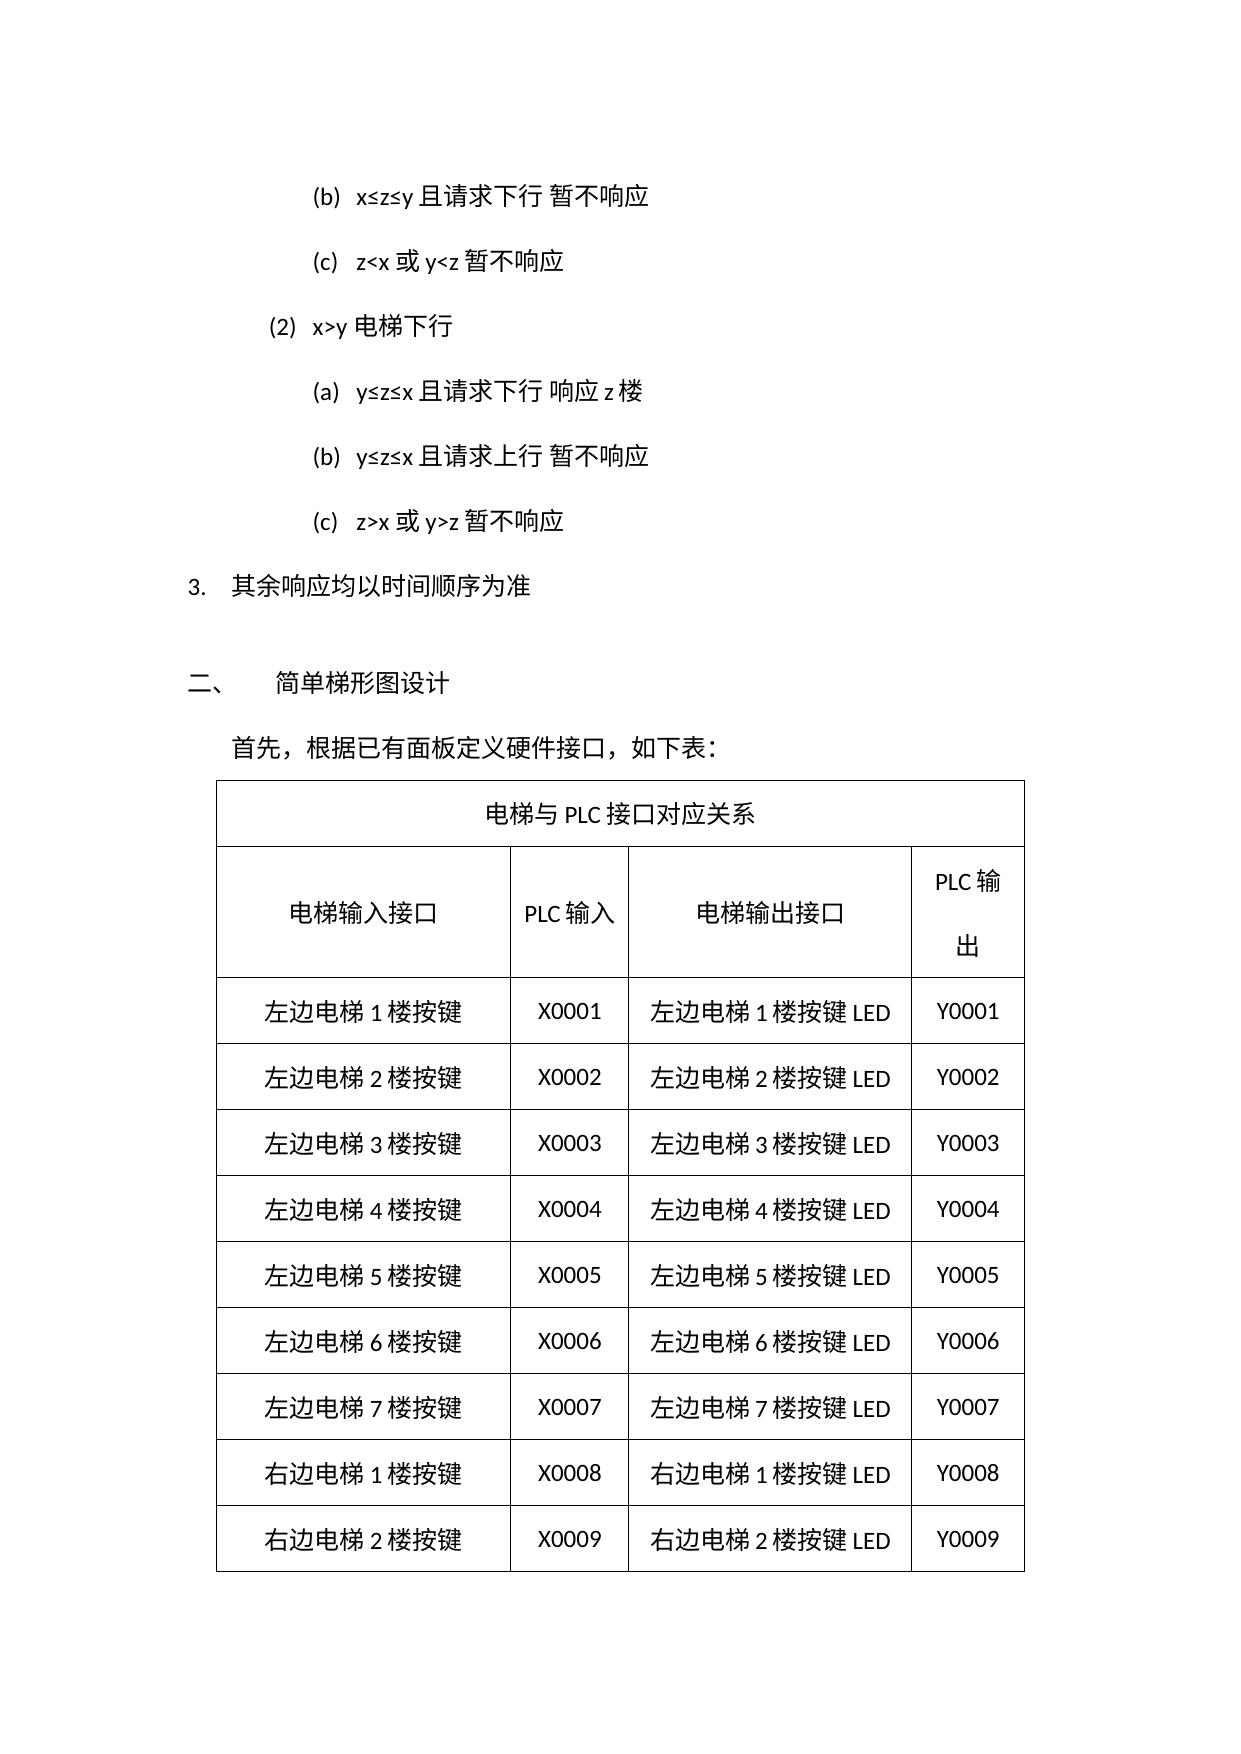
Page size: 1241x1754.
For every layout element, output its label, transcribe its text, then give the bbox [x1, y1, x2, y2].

table_cell X0006 [511, 1308, 628, 1373]
table_cell 左边电梯4楼按键LED [629, 1176, 911, 1241]
table_cell 右边电梯2楼按键 [217, 1506, 510, 1571]
table_cell X0002 [511, 1044, 628, 1109]
table_header 电梯与PLC接口对应关系 [217, 781, 1024, 846]
list z<x 或y<z 暂不响应 [312, 227, 1053, 292]
table_cell X0005 [511, 1242, 628, 1307]
table_cell 左边电梯2楼按键 [217, 1044, 510, 1109]
table_cell 电梯输入接口 [217, 847, 510, 977]
table_cell X0009 [511, 1506, 628, 1571]
table_cell Y0003 [912, 1110, 1024, 1175]
table_cell 左边电梯4楼按键 [217, 1176, 510, 1241]
list y≤z≤x且请求下行 响应z楼 [312, 357, 1053, 422]
table_cell Y0005 [912, 1242, 1024, 1307]
list 简单梯形图设计 [187, 649, 1053, 714]
table_cell PLC输入 [511, 847, 628, 977]
table_cell Y0006 [912, 1308, 1024, 1373]
table_cell Y0004 [912, 1176, 1024, 1241]
table_cell X0008 [511, 1440, 628, 1505]
table_cell X0004 [511, 1176, 628, 1241]
list z>x 或y>z 暂不响应 [312, 487, 1053, 552]
table_cell Y0009 [912, 1506, 1024, 1571]
table_cell X0001 [511, 978, 628, 1043]
table_cell 左边电梯3楼按键 [217, 1110, 510, 1175]
list y≤z≤x且请求上行 暂不响应 [312, 422, 1053, 487]
table_cell 左边电梯5楼按键 [217, 1242, 510, 1307]
table_cell 左边电梯5楼按键LED [629, 1242, 911, 1307]
table_cell Y0007 [912, 1374, 1024, 1439]
table_cell PLC输出 [912, 847, 1024, 977]
table_cell 电梯输出接口 [629, 847, 911, 977]
table_cell 左边电梯1楼按键 [217, 978, 510, 1043]
table_cell 左边电梯7楼按键LED [629, 1374, 911, 1439]
list 其余响应均以时间顺序为准 [187, 552, 1053, 617]
table_cell X0003 [511, 1110, 628, 1175]
table_cell 右边电梯2楼按键LED [629, 1506, 911, 1571]
table_cell 左边电梯6楼按键 [217, 1308, 510, 1373]
table_cell 右边电梯1楼按键LED [629, 1440, 911, 1505]
list x≤z≤y且请求下行 暂不响应 [312, 162, 1053, 227]
table_cell 左边电梯6楼按键LED [629, 1308, 911, 1373]
table_cell 右边电梯1楼按键 [217, 1440, 510, 1505]
list 首先，根据已有面板定义硬件接口，如下表： [231, 714, 1053, 779]
table_cell X0007 [511, 1374, 628, 1439]
table_cell 左边电梯2楼按键LED [629, 1044, 911, 1109]
table_cell Y0008 [912, 1440, 1024, 1505]
table_cell 左边电梯7楼按键 [217, 1374, 510, 1439]
table_cell 左边电梯1楼按键LED [629, 978, 911, 1043]
table_cell 左边电梯3楼按键LED [629, 1110, 911, 1175]
table_cell Y0001 [912, 978, 1024, 1043]
list x>y 电梯下行 [269, 292, 1053, 357]
table_cell Y0002 [912, 1044, 1024, 1109]
